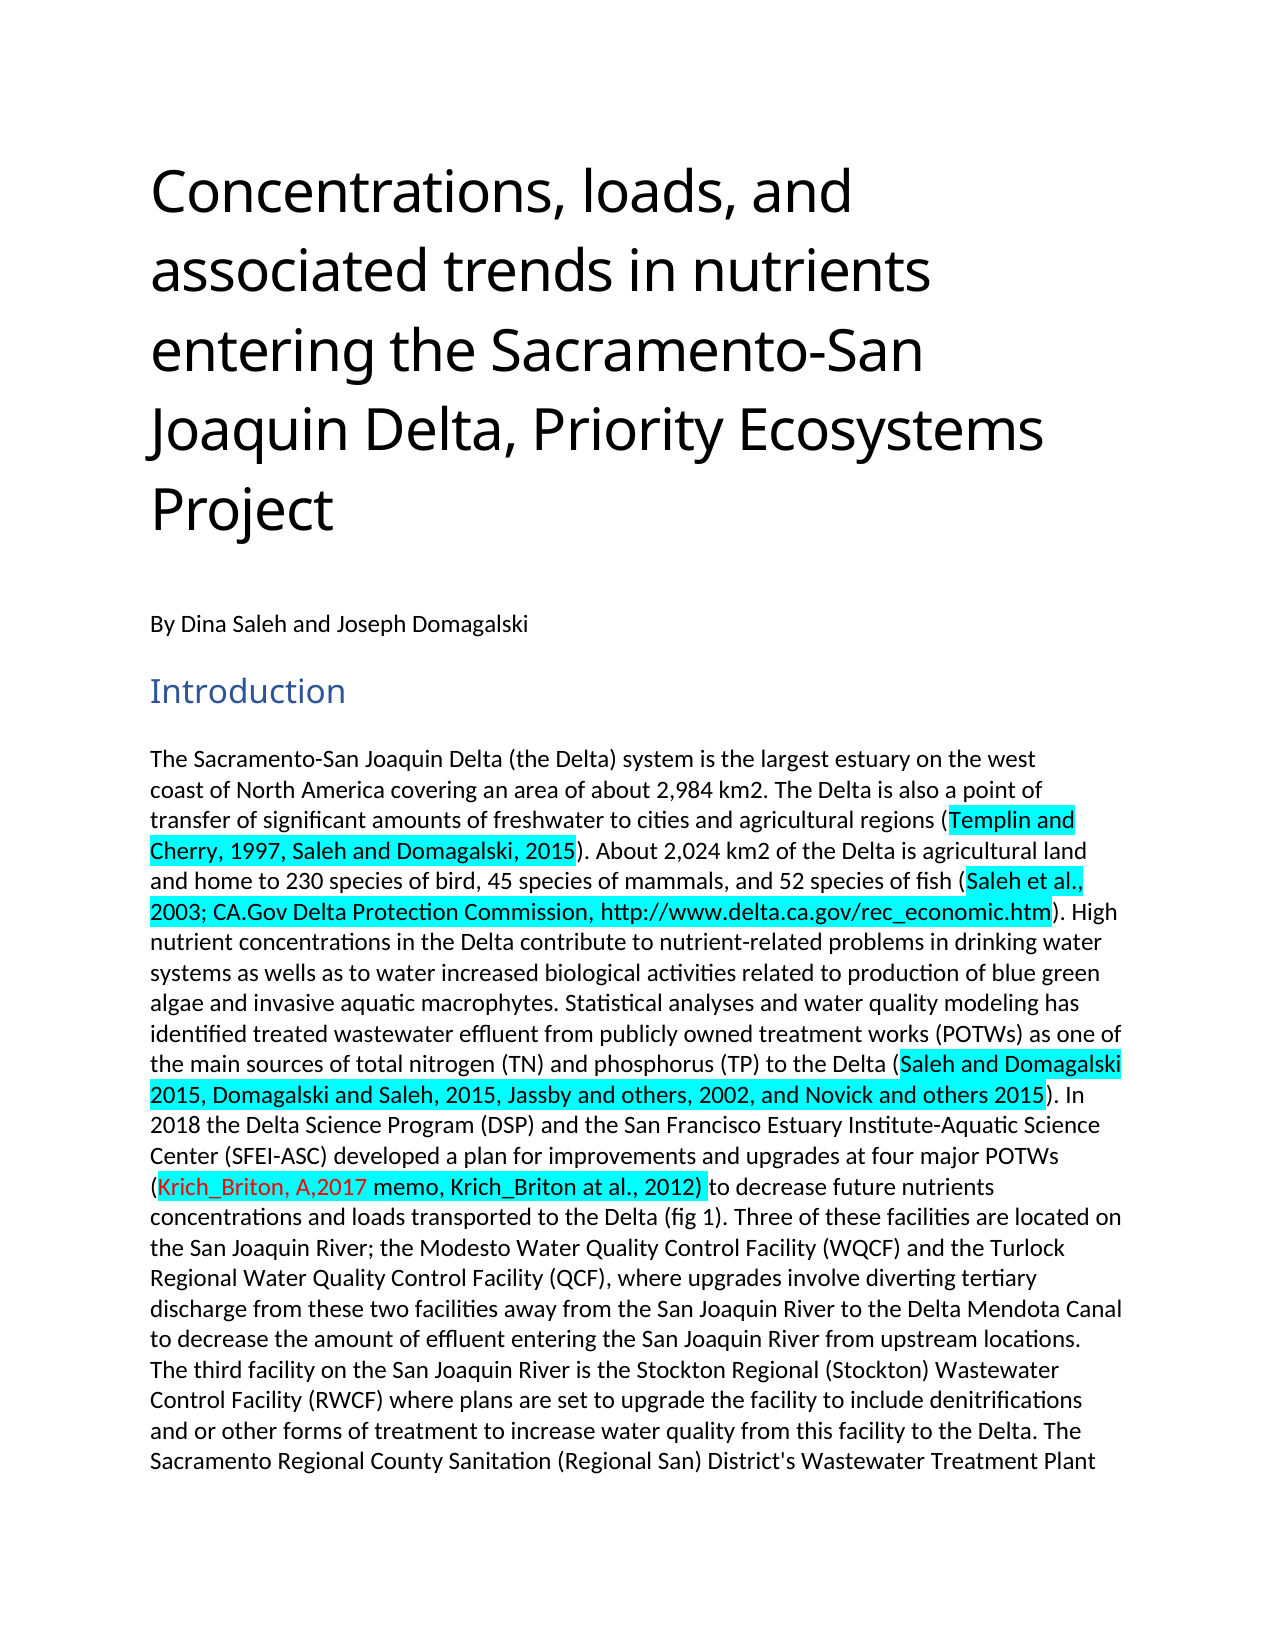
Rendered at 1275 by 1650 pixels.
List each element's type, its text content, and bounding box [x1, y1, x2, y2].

subtitle By Dina Saleh and Joseph Domagalski [150, 607, 1125, 638]
subtitle Introduction [150, 667, 1125, 713]
title Concentrations, loads, and associated trends in nutrients entering the Sacramento-San Joaquin Delta, Priority Ecosystems Project [150, 150, 1125, 547]
text The Sacramento-San Joaquin Delta (the Delta) system is the largest estuary on the west [150, 743, 1125, 774]
